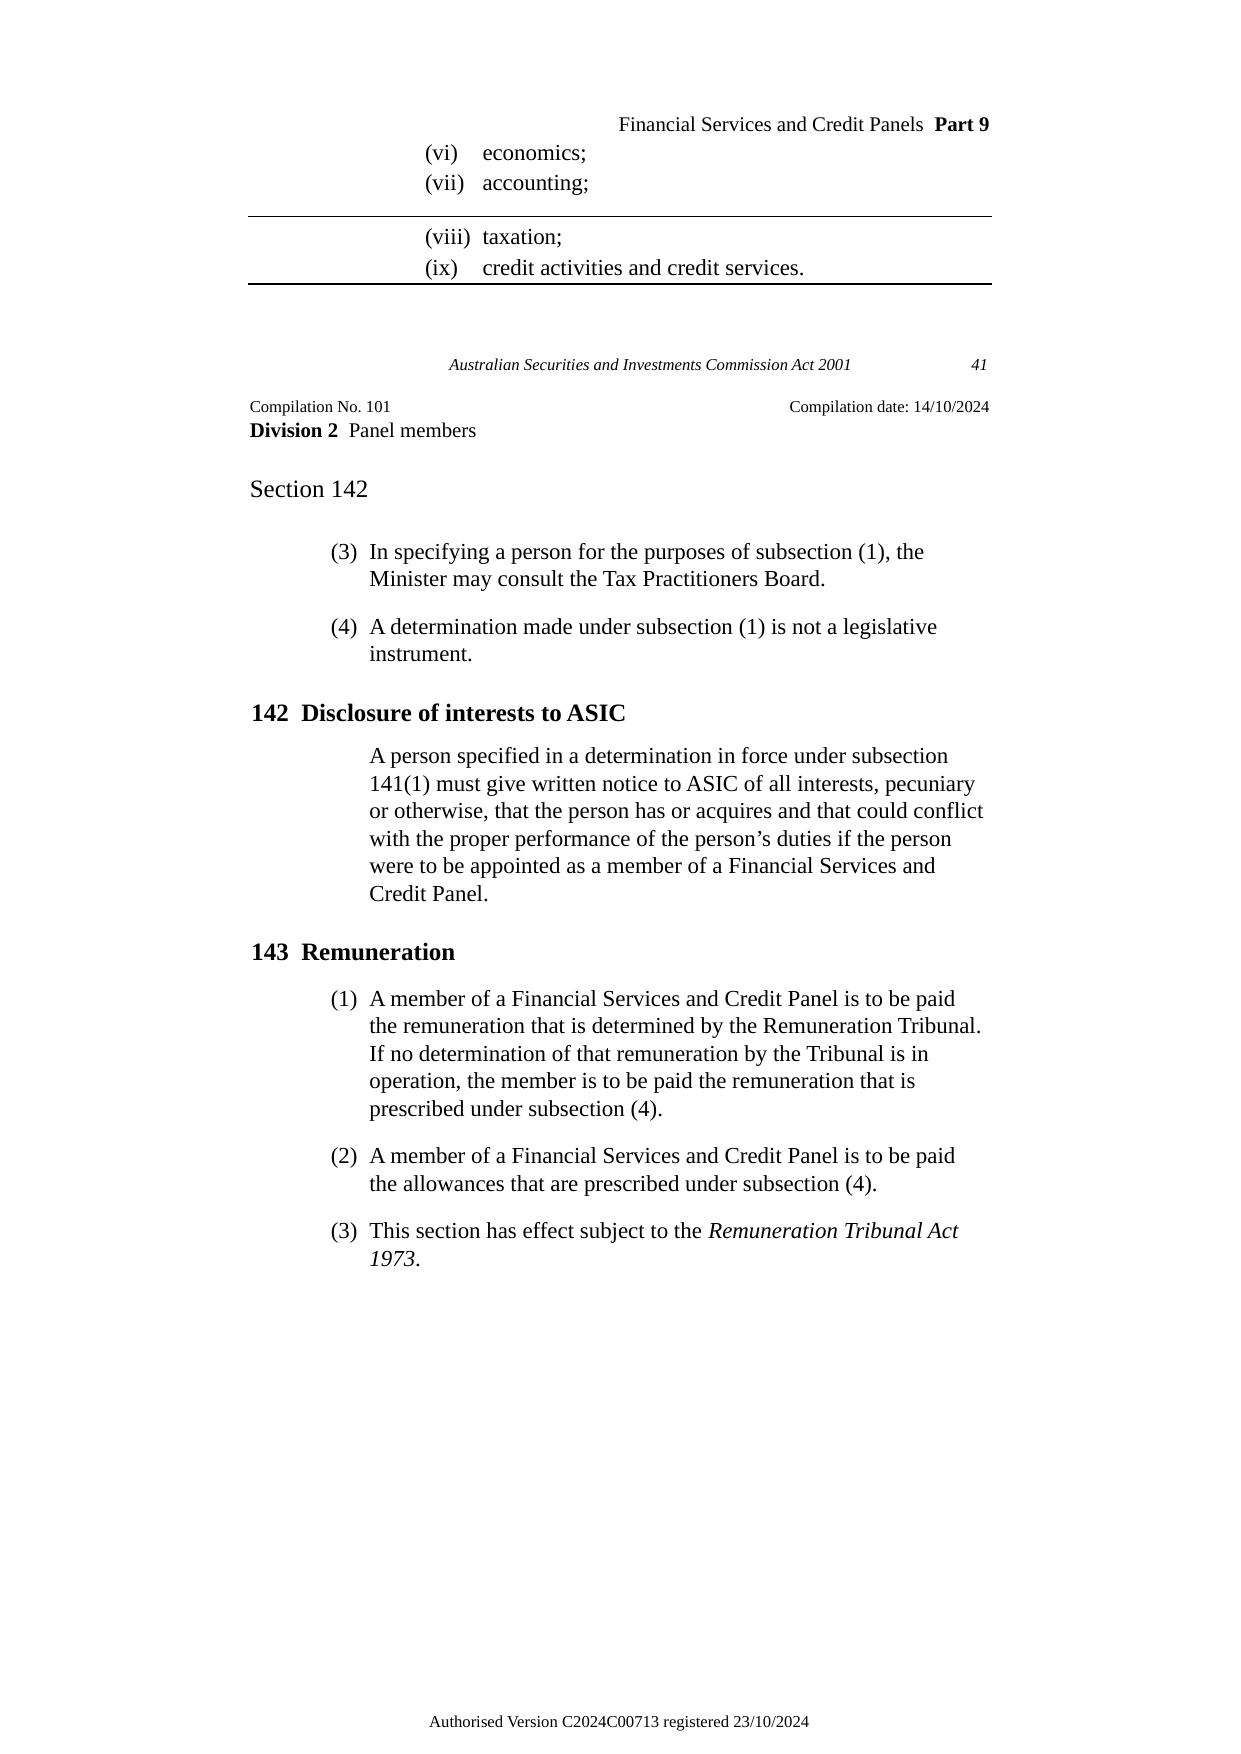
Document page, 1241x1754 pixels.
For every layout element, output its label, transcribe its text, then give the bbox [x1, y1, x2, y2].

list In specifying a person for the purposes of subsection (1), the Minister may consult the Tax Practitioners Board. [331, 538, 988, 592]
list accounting; [425, 169, 988, 195]
list A member of a Financial Services and Credit Panel is to be paid the remuneration that is determined by the Remuneration Tribunal. If no determination of that remuneration by the Tribunal is in operation, the member is to be paid the remuneration that is prescribed under subsection (4). [331, 985, 988, 1121]
text Australian Securities and Investments Commission Act 2001 41 [251, 354, 991, 373]
list Disclosure of interests to ASIC [251, 698, 989, 726]
text A person specified in a determination in force under subsection 141(1) must give written notice to ASIC of all interests, pecuniary or otherwise, that the person has or acquires and that could conflict with the proper performance of the person’s duties if the person were to be appointed as a member of a Financial Services and Credit Panel. [369, 743, 988, 906]
list Remuneration [251, 937, 989, 966]
list This section has effect subject to the Remuneration Tribunal Act 1973. [331, 1217, 988, 1271]
text Compilation No. 101 Compilation date: 14/10/2024 [249, 397, 989, 416]
list A determination made under subsection (1) is not a legislative instrument. [331, 613, 988, 667]
text Section 142 [249, 474, 989, 503]
list credit activities and credit services. [425, 254, 988, 280]
list economics; [425, 138, 988, 165]
text Division 2 Panel members [249, 418, 989, 442]
list A member of a Financial Services and Credit Panel is to be paid the allowances that are prescribed under subsection (4). [331, 1142, 988, 1196]
list taxation; [425, 199, 988, 250]
